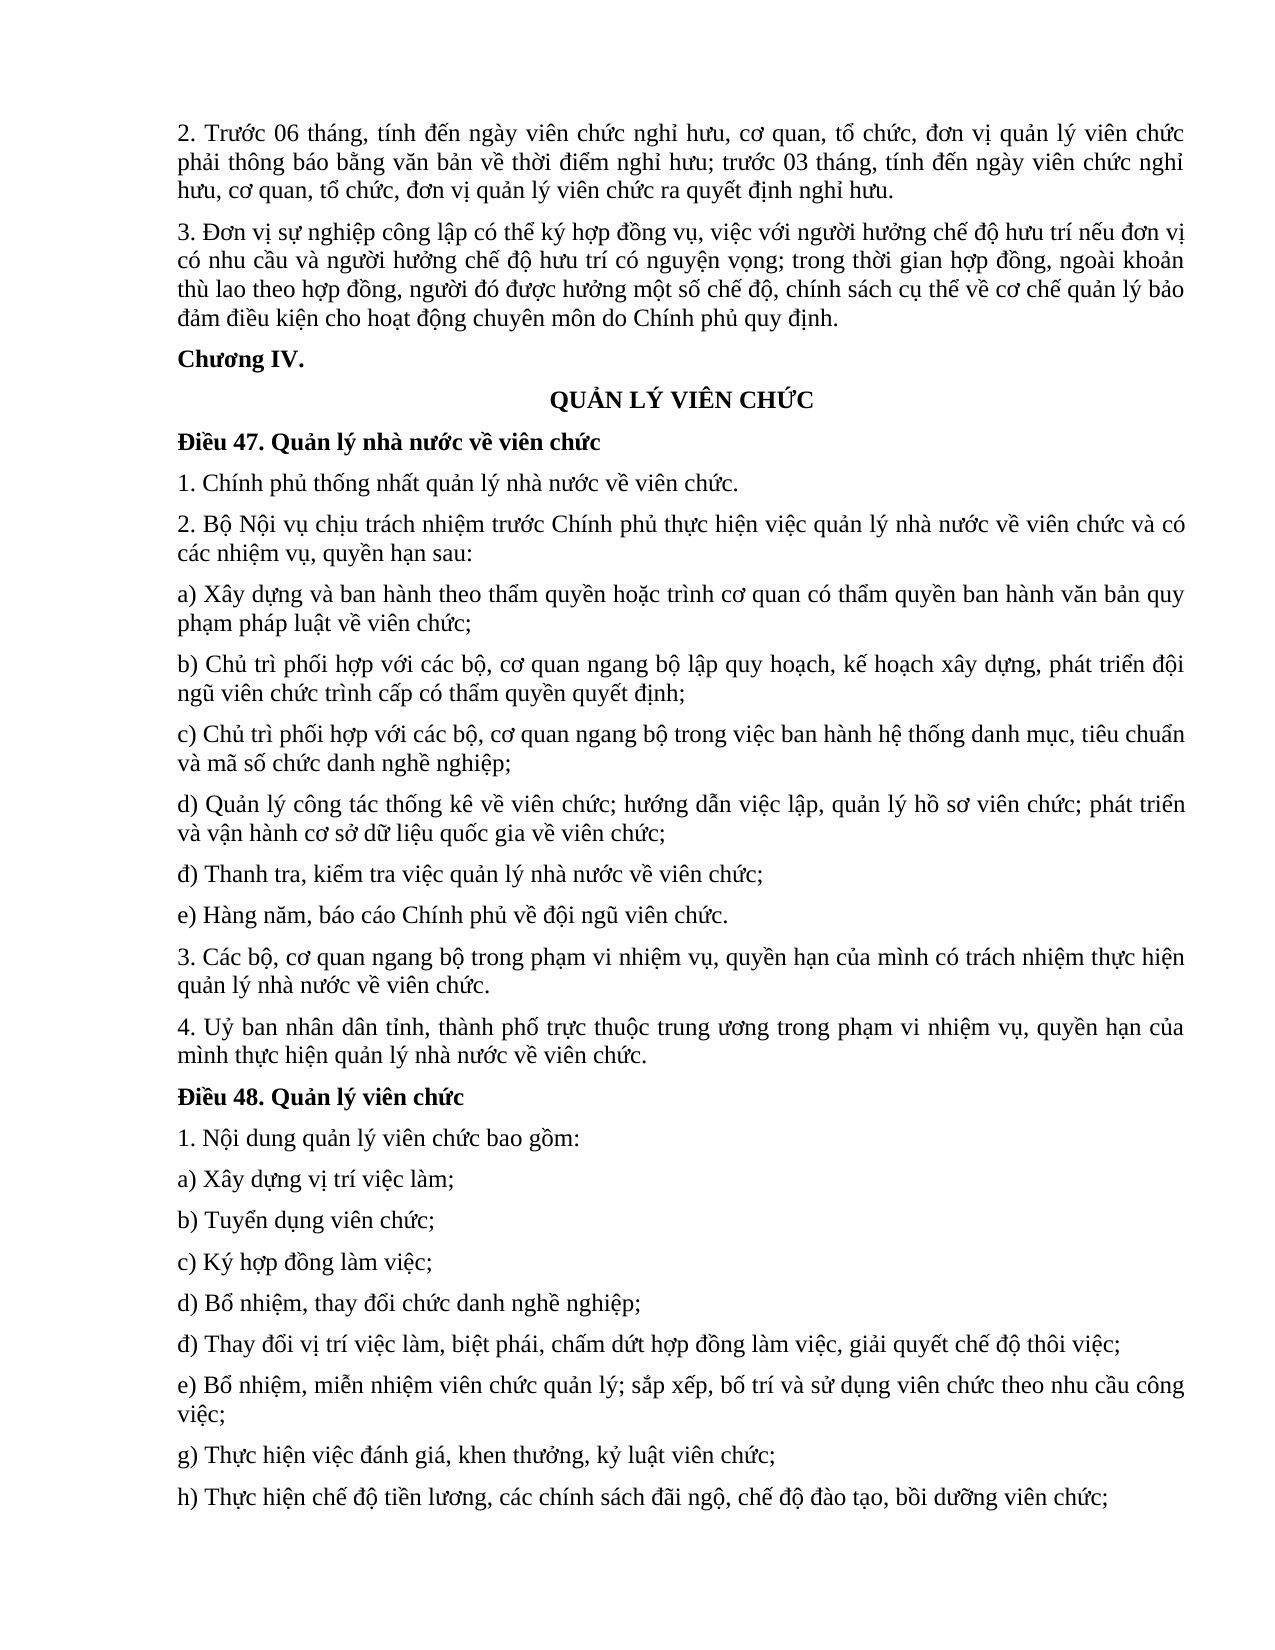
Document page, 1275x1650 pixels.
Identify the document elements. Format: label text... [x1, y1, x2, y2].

text 1. Nội dung quản lý viên chức bao gồm: [177, 1123, 1186, 1152]
text b) Tuyển dụng viên chức; [177, 1206, 1186, 1234]
text Chương IV. [177, 344, 1186, 373]
text b) Chủ trì phối hợp với các bộ, cơ quan ngang bộ lập quy hoạch, kế hoạch xây dựng, phát triển đội ngũ viên chức trình cấp có thẩm quyền quyết định; [177, 649, 1186, 707]
text Điều 48. Quản lý viên chức [177, 1082, 1186, 1111]
text Điều 47. Quản lý nhà nước về viên chức [177, 427, 1186, 456]
text a) Xây dựng và ban hành theo thẩm quyền hoặc trình cơ quan có thẩm quyền ban hành văn bản quy phạm pháp luật về viên chức; [177, 579, 1186, 637]
text 3. Đơn vị sự nghiệp công lập có thể ký hợp đồng vụ, việc với người hưởng chế độ hưu trí nếu đơn vị có nhu cầu và người hưởng chế độ hưu trí có nguyện vọng; trong thời gian hợp đồng, ngoài khoản thù lao theo hợp đồng, người đó được hưởng một số chế độ, chính sách cụ thể về cơ chế quản lý bảo đảm điều kiện cho hoạt động chuyên môn do Chính phủ quy định. [177, 217, 1186, 332]
text 2. Trước 06 tháng, tính đến ngày viên chức nghỉ hưu, cơ quan, tổ chức, đơn vị quản lý viên chức phải thông báo bằng văn bản về thời điểm nghỉ hưu; trước 03 tháng, tính đến ngày viên chức nghỉ hưu, cơ quan, tổ chức, đơn vị quản lý viên chức ra quyết định nghỉ hưu. [177, 118, 1186, 204]
text d) Bổ nhiệm, thay đổi chức danh nghề nghiệp; [177, 1288, 1186, 1317]
text g) Thực hiện việc đánh giá, khen thưởng, kỷ luật viên chức; [177, 1441, 1186, 1469]
text c) Ký hợp đồng làm việc; [177, 1247, 1186, 1276]
text QUẢN LÝ VIÊN CHỨC [177, 386, 1186, 414]
text 1. Chính phủ thống nhất quản lý nhà nước về viên chức. [177, 468, 1186, 497]
text đ) Thay đổi vị trí việc làm, biệt phái, chấm dứt hợp đồng làm việc, giải quyết chế độ thôi việc; [177, 1329, 1186, 1358]
text e) Hàng năm, báo cáo Chính phủ về đội ngũ viên chức. [177, 901, 1186, 929]
text a) Xây dựng vị trí việc làm; [177, 1164, 1186, 1193]
text 3. Các bộ, cơ quan ngang bộ trong phạm vi nhiệm vụ, quyền hạn của mình có trách nhiệm thực hiện quản lý nhà nước về viên chức. [177, 942, 1186, 999]
text c) Chủ trì phối hợp với các bộ, cơ quan ngang bộ trong việc ban hành hệ thống danh mục, tiêu chuẩn và mã số chức danh nghề nghiệp; [177, 719, 1186, 777]
text 2. Bộ Nội vụ chịu trách nhiệm trước Chính phủ thực hiện việc quản lý nhà nước về viên chức và có các nhiệm vụ, quyền hạn sau: [177, 509, 1186, 567]
text h) Thực hiện chế độ tiền lương, các chính sách đãi ngộ, chế độ đào tạo, bồi dưỡng viên chức; [177, 1482, 1186, 1511]
text 4. Uỷ ban nhân dân tỉnh, thành phố trực thuộc trung ương trong phạm vi nhiệm vụ, quyền hạn của mình thực hiện quản lý nhà nước về viên chức. [177, 1012, 1186, 1069]
text e) Bổ nhiệm, miễn nhiệm viên chức quản lý; sắp xếp, bố trí và sử dụng viên chức theo nhu cầu công việc; [177, 1371, 1186, 1428]
text đ) Thanh tra, kiểm tra việc quản lý nhà nước về viên chức; [177, 859, 1186, 888]
text d) Quản lý công tác thống kê về viên chức; hướng dẫn việc lập, quản lý hồ sơ viên chức; phát triển và vận hành cơ sở dữ liệu quốc gia về viên chức; [177, 789, 1186, 847]
